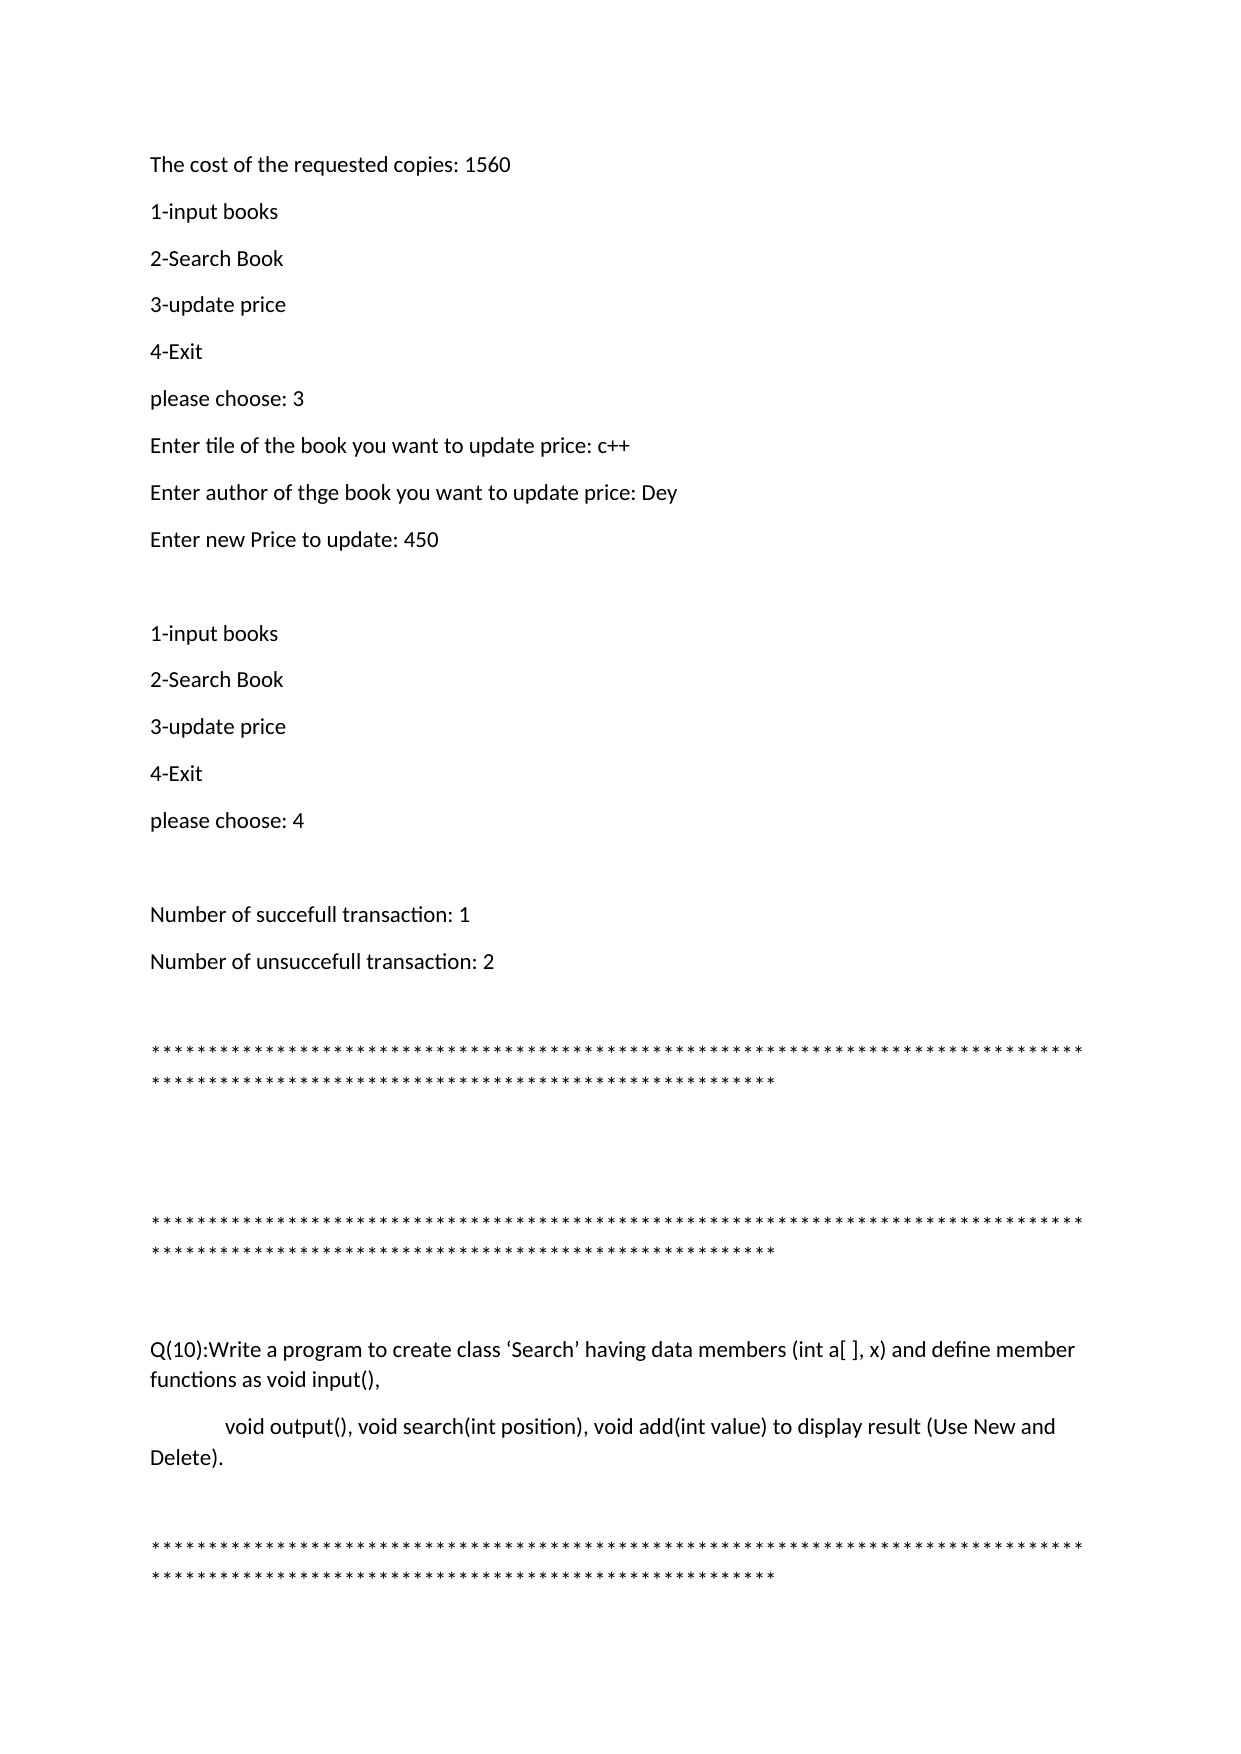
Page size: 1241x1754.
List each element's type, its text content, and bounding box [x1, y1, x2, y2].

text 1-input books [150, 197, 1090, 225]
text void output(), void search(int position), void add(int value) to display result (Use New and Delete). [150, 1412, 1090, 1471]
text 1-input books [150, 619, 1090, 647]
text Enter new Price to update: 450 [150, 525, 1090, 553]
text ***************************************************************************************************************************************** [150, 1041, 1090, 1099]
text Number of succefull transaction: 1 [150, 900, 1090, 928]
text 4-Exit [150, 337, 1090, 366]
text 3-update price [150, 291, 1090, 319]
text 2-Search Book [150, 666, 1090, 694]
text Enter author of thge book you want to update price: Dey [150, 478, 1090, 506]
text Number of unsuccefull transaction: 2 [150, 947, 1090, 975]
text 2-Search Book [150, 244, 1090, 272]
text please choose: 3 [150, 384, 1090, 412]
text 4-Exit [150, 759, 1090, 787]
text Enter tile of the book you want to update price: c++ [150, 431, 1090, 459]
text The cost of the requested copies: 1560 [150, 150, 1090, 178]
text ***************************************************************************************************************************************** [150, 1211, 1090, 1270]
text ***************************************************************************************************************************************** [150, 1536, 1090, 1595]
text 3-update price [150, 712, 1090, 741]
text please choose: 4 [150, 806, 1090, 834]
text Q(10):Write a program to create class ‘Search’ having data members (int a[ ], x) and define member functions as void input(), [150, 1335, 1090, 1394]
